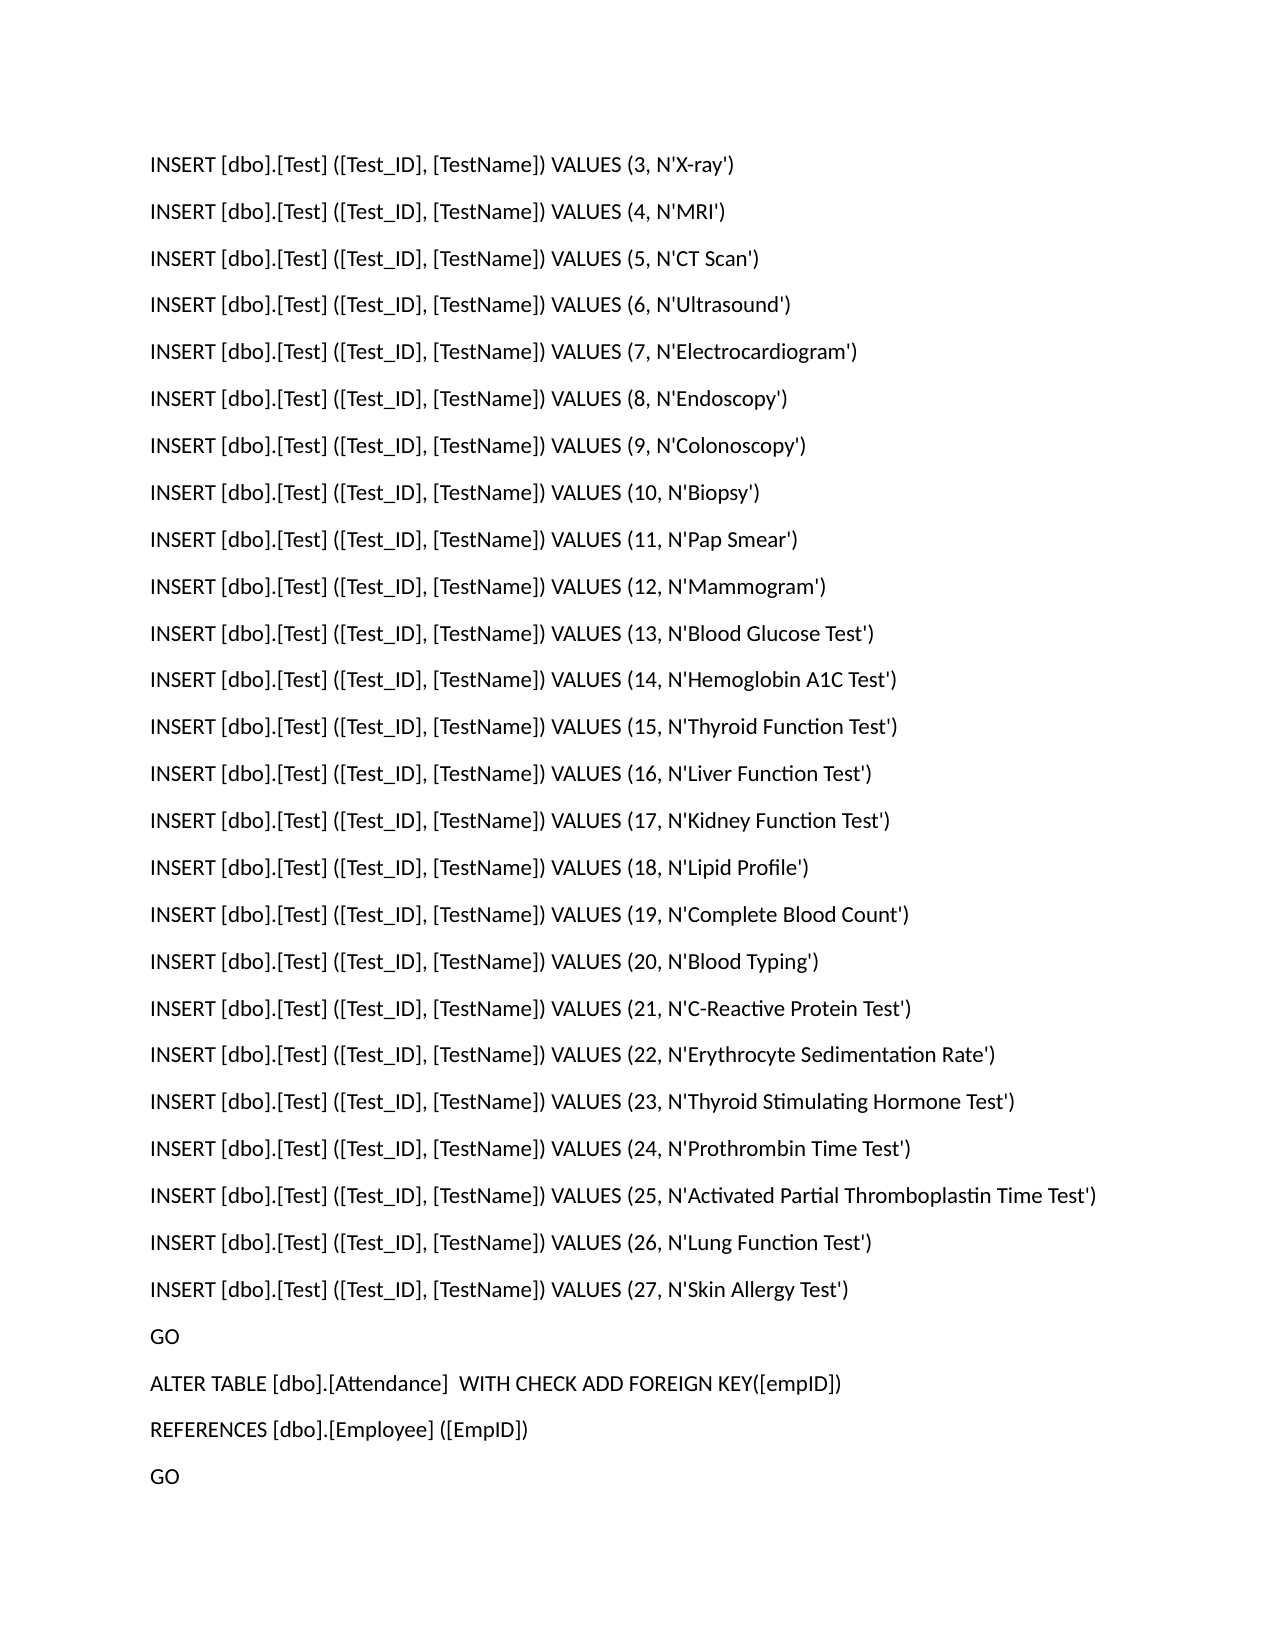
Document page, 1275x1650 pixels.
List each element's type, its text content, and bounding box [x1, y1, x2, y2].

text INSERT [dbo].[Test] ([Test_ID], [TestName]) VALUES (8, N'Endoscopy') [150, 384, 1125, 412]
text INSERT [dbo].[Test] ([Test_ID], [TestName]) VALUES (26, N'Lung Function Test') [150, 1228, 1125, 1256]
text INSERT [dbo].[Test] ([Test_ID], [TestName]) VALUES (19, N'Complete Blood Count') [150, 900, 1125, 928]
text INSERT [dbo].[Test] ([Test_ID], [TestName]) VALUES (24, N'Prothrombin Time Test') [150, 1134, 1125, 1162]
text INSERT [dbo].[Test] ([Test_ID], [TestName]) VALUES (22, N'Erythrocyte Sedimentation Rate') [150, 1041, 1125, 1069]
text INSERT [dbo].[Test] ([Test_ID], [TestName]) VALUES (14, N'Hemoglobin A1C Test') [150, 666, 1125, 694]
text INSERT [dbo].[Test] ([Test_ID], [TestName]) VALUES (18, N'Lipid Profile') [150, 853, 1125, 881]
text INSERT [dbo].[Test] ([Test_ID], [TestName]) VALUES (21, N'C-Reactive Protein Test') [150, 994, 1125, 1022]
text INSERT [dbo].[Test] ([Test_ID], [TestName]) VALUES (3, N'X-ray') [150, 150, 1125, 178]
text INSERT [dbo].[Test] ([Test_ID], [TestName]) VALUES (13, N'Blood Glucose Test') [150, 619, 1125, 647]
text ALTER TABLE [dbo].[Attendance] WITH CHECK ADD FOREIGN KEY([empID]) [150, 1369, 1125, 1397]
text INSERT [dbo].[Test] ([Test_ID], [TestName]) VALUES (9, N'Colonoscopy') [150, 431, 1125, 459]
text INSERT [dbo].[Test] ([Test_ID], [TestName]) VALUES (17, N'Kidney Function Test') [150, 806, 1125, 834]
text GO [150, 1322, 1125, 1350]
text GO [150, 1462, 1125, 1491]
text INSERT [dbo].[Test] ([Test_ID], [TestName]) VALUES (11, N'Pap Smear') [150, 525, 1125, 553]
text INSERT [dbo].[Test] ([Test_ID], [TestName]) VALUES (6, N'Ultrasound') [150, 291, 1125, 319]
text INSERT [dbo].[Test] ([Test_ID], [TestName]) VALUES (27, N'Skin Allergy Test') [150, 1275, 1125, 1303]
text INSERT [dbo].[Test] ([Test_ID], [TestName]) VALUES (12, N'Mammogram') [150, 572, 1125, 600]
text INSERT [dbo].[Test] ([Test_ID], [TestName]) VALUES (16, N'Liver Function Test') [150, 759, 1125, 787]
text INSERT [dbo].[Test] ([Test_ID], [TestName]) VALUES (4, N'MRI') [150, 197, 1125, 225]
text INSERT [dbo].[Test] ([Test_ID], [TestName]) VALUES (7, N'Electrocardiogram') [150, 337, 1125, 366]
text INSERT [dbo].[Test] ([Test_ID], [TestName]) VALUES (20, N'Blood Typing') [150, 947, 1125, 975]
text INSERT [dbo].[Test] ([Test_ID], [TestName]) VALUES (10, N'Biopsy') [150, 478, 1125, 506]
text INSERT [dbo].[Test] ([Test_ID], [TestName]) VALUES (15, N'Thyroid Function Test') [150, 712, 1125, 741]
text INSERT [dbo].[Test] ([Test_ID], [TestName]) VALUES (23, N'Thyroid Stimulating Hormone Test') [150, 1087, 1125, 1116]
text REFERENCES [dbo].[Employee] ([EmpID]) [150, 1416, 1125, 1444]
text INSERT [dbo].[Test] ([Test_ID], [TestName]) VALUES (25, N'Activated Partial Thromboplastin Time Test') [150, 1181, 1125, 1209]
text INSERT [dbo].[Test] ([Test_ID], [TestName]) VALUES (5, N'CT Scan') [150, 244, 1125, 272]
